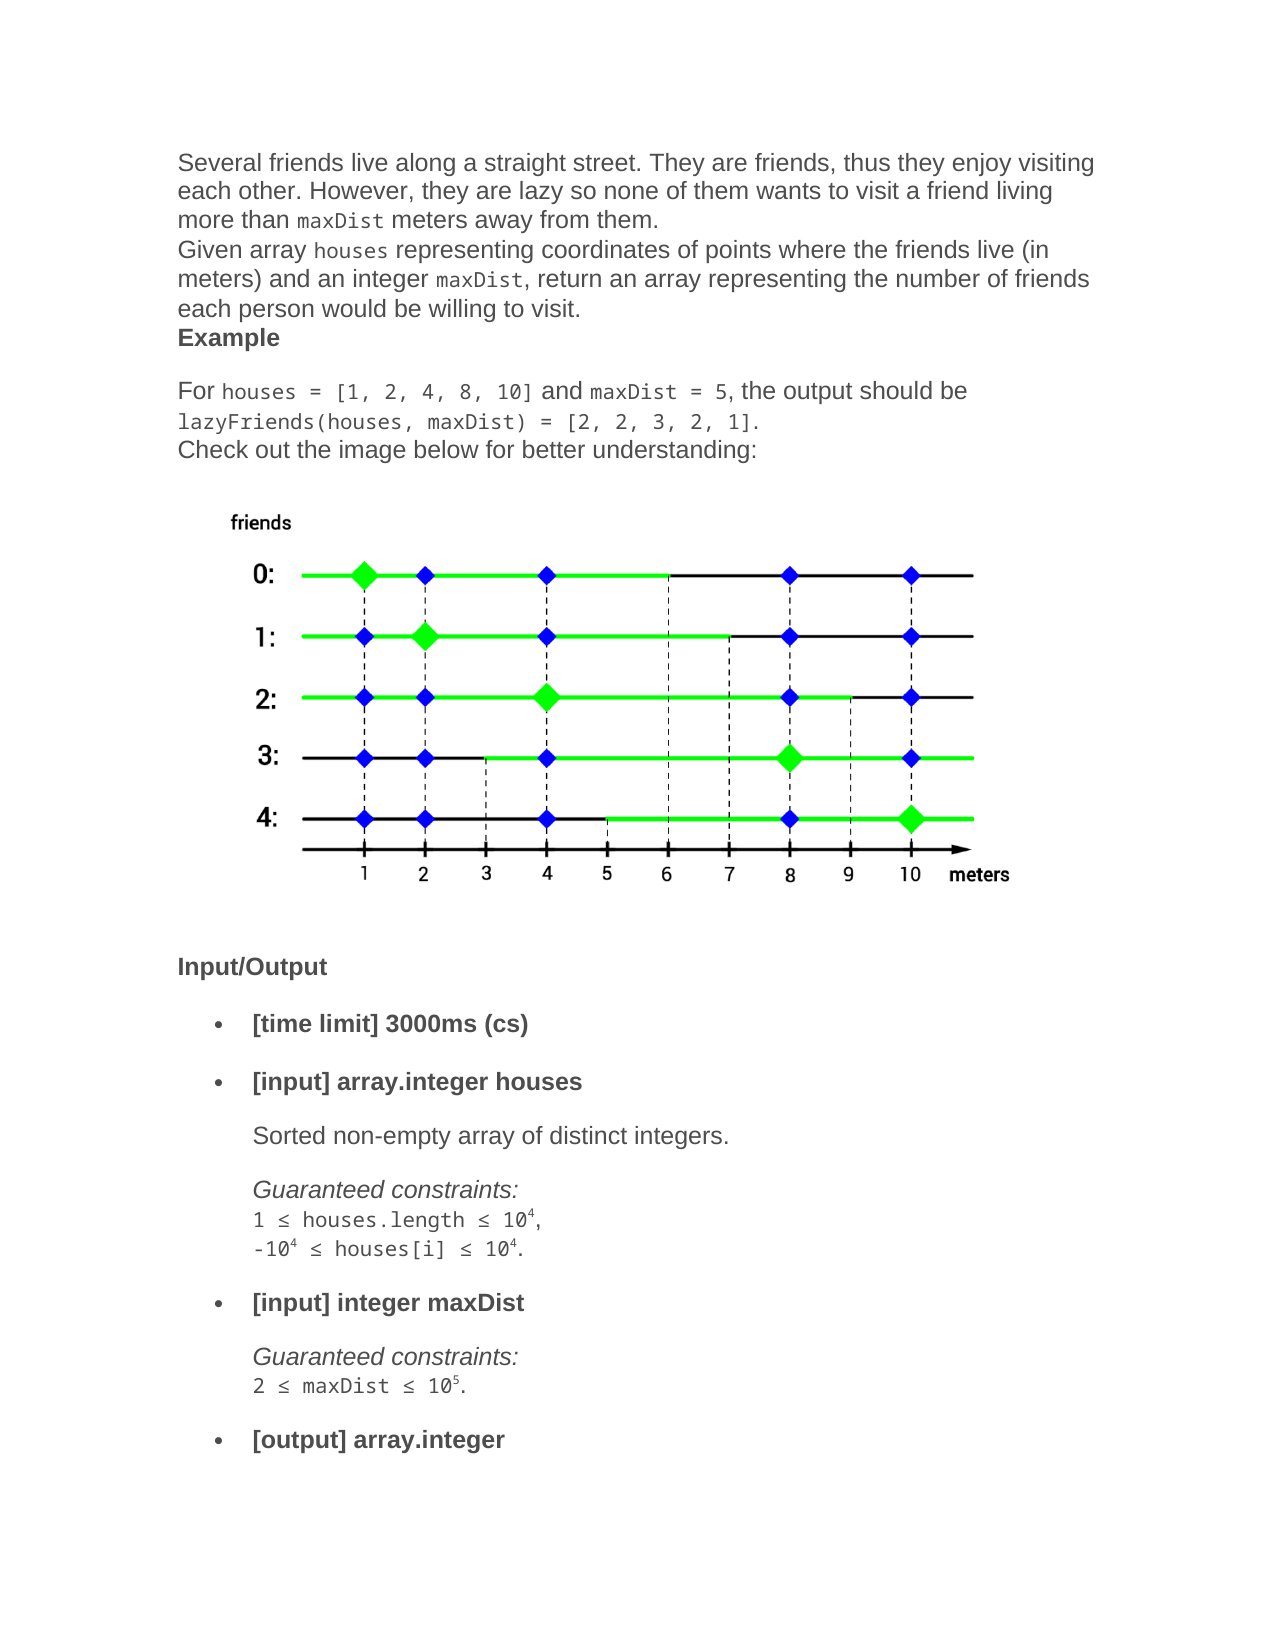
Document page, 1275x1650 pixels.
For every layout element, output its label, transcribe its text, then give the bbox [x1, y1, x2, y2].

picture [177, 489, 1069, 927]
text Guaranteed constraints: 2 ≤ maxDist ≤ 105. [252, 1341, 1098, 1400]
list [output] array.integer [215, 1425, 1098, 1453]
text Sorted non-empty array of distinct integers. [252, 1121, 1098, 1150]
list [input] integer maxDist [215, 1288, 1098, 1316]
list [time limit] 3000ms (cs) [215, 1009, 1098, 1038]
text Check out the image below for better understanding: [177, 436, 1098, 464]
text Given array houses representing coordinates of points where the friends live (in meters) and an integer maxDist, return an array representing the number of friends each person would be willing to visit. [177, 235, 1098, 323]
text Input/Output [177, 951, 1098, 980]
text Guaranteed constraints: 1 ≤ houses.length ≤ 104, -104 ≤ houses[i] ≤ 104. [252, 1175, 1098, 1263]
text For houses = [1, 2, 4, 8, 10] and maxDist = 5, the output should be lazyFriends(houses, maxDist) = [2, 2, 3, 2, 1]. [177, 376, 1098, 436]
text Example [177, 323, 1098, 351]
list [input] array.integer houses [215, 1067, 1098, 1096]
text Several friends live along a straight street. They are friends, thus they enjoy visiting each other. However, they are lazy so none of them wants to visit a friend living more than maxDist meters away from them. [177, 148, 1098, 235]
